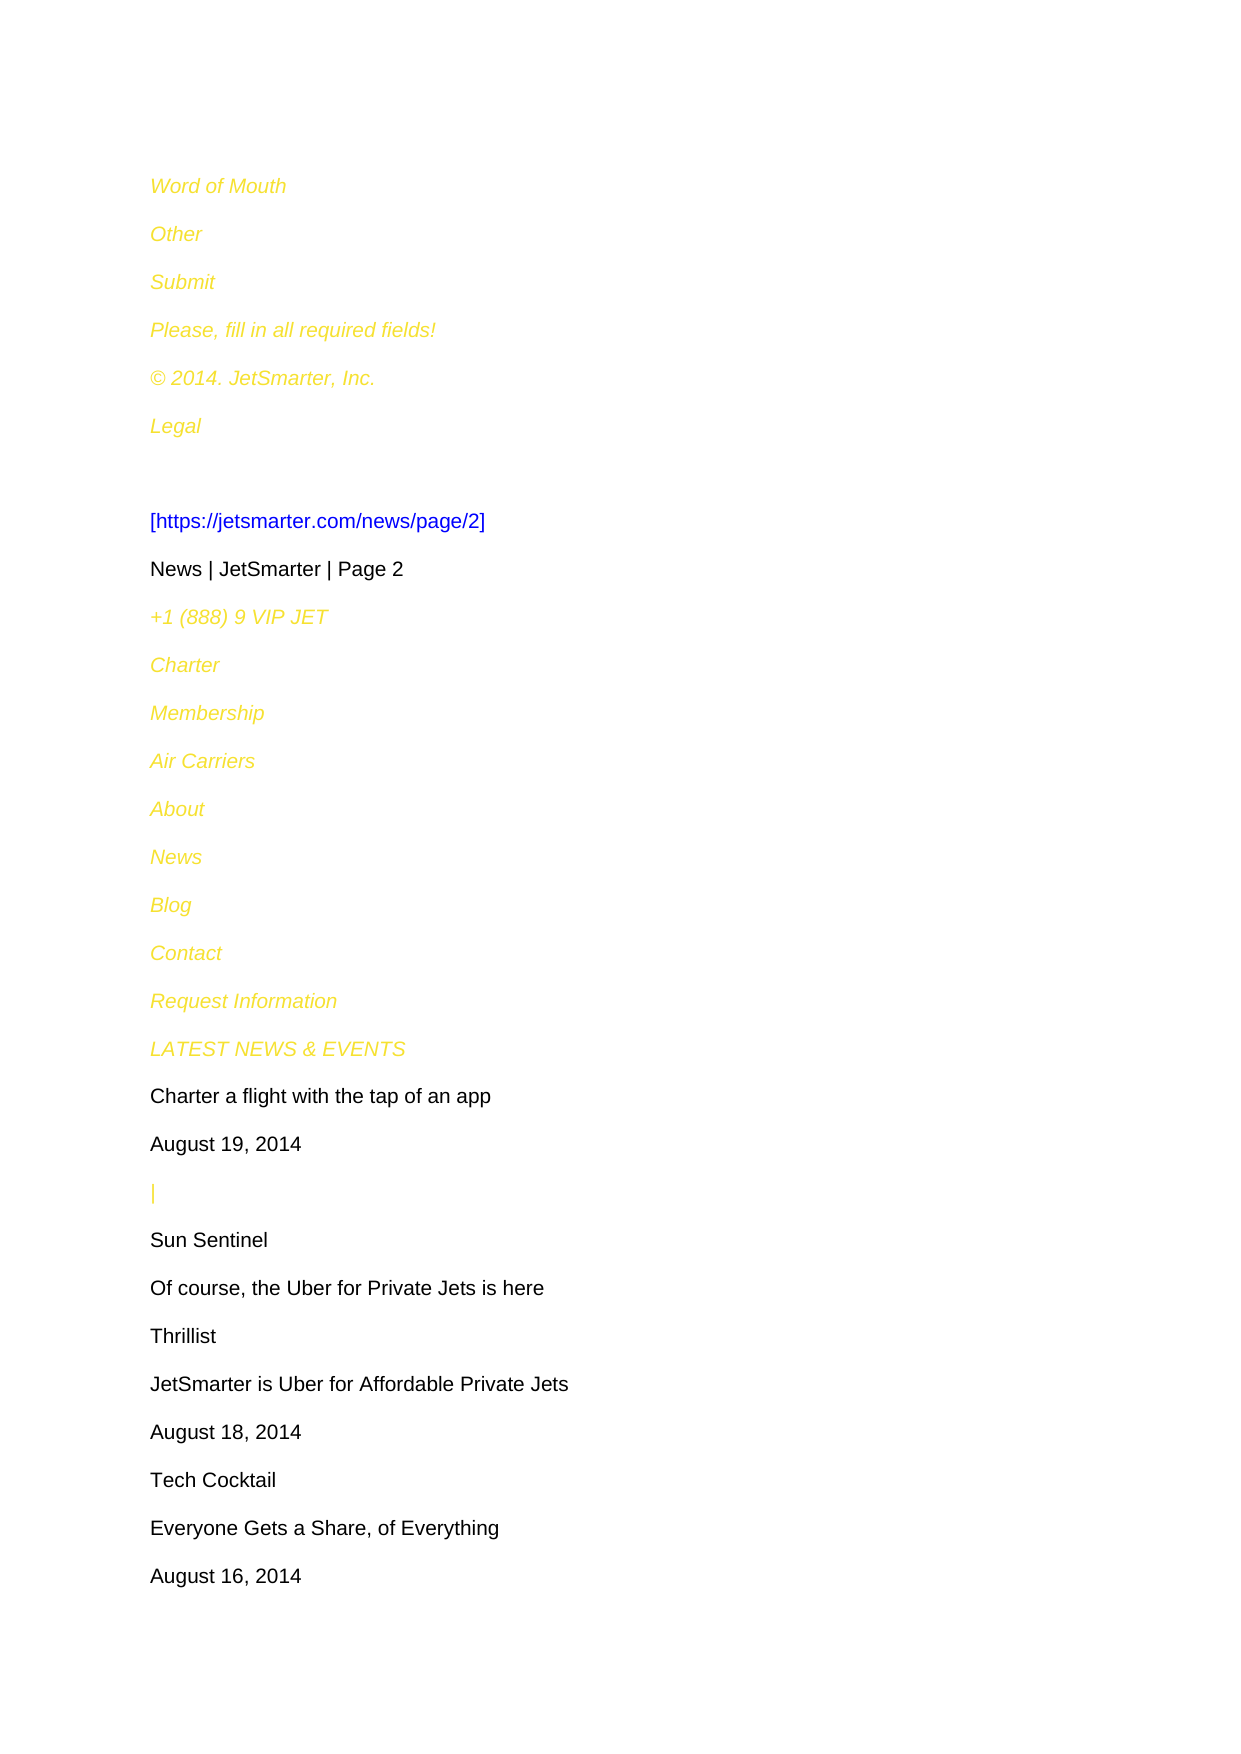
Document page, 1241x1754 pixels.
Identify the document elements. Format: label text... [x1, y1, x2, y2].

text Of course, the Uber for Private Jets is here [150, 1276, 1090, 1300]
text August 19, 2014 [150, 1132, 1090, 1156]
text Membership [150, 701, 1090, 725]
text Charter [150, 653, 1090, 677]
text Thrillist [150, 1324, 1090, 1348]
text Blog [150, 893, 1090, 917]
text Charter a flight with the tap of an app [150, 1084, 1090, 1108]
text Please, fill in all required fields! [150, 318, 1090, 342]
text Word of Mouth [150, 174, 1090, 198]
text © 2014. JetSmarter, Inc. [150, 366, 1090, 389]
text Contact [150, 941, 1090, 964]
text Sun Sentinel [150, 1228, 1090, 1252]
text News | JetSmarter | Page 2 [150, 557, 1090, 581]
text LATEST NEWS & EVENTS [150, 1036, 1090, 1060]
text Other [150, 222, 1090, 246]
text Submit [150, 270, 1090, 294]
text Legal [150, 413, 1090, 437]
text [https://jetsmarter.com/news/page/2] [150, 509, 1090, 533]
text Air Carriers [150, 749, 1090, 773]
text News [150, 845, 1090, 869]
text August 18, 2014 [150, 1420, 1090, 1444]
text Everyone Gets a Share, of Everything [150, 1516, 1090, 1539]
text Tech Cocktail [150, 1468, 1090, 1492]
text JetSmarter is Uber for Affordable Private Jets [150, 1372, 1090, 1396]
text | [150, 1180, 1090, 1204]
text August 16, 2014 [150, 1563, 1090, 1587]
text +1 (888) 9 VIP JET [150, 605, 1090, 629]
text Request Information [150, 988, 1090, 1012]
text About [150, 797, 1090, 821]
